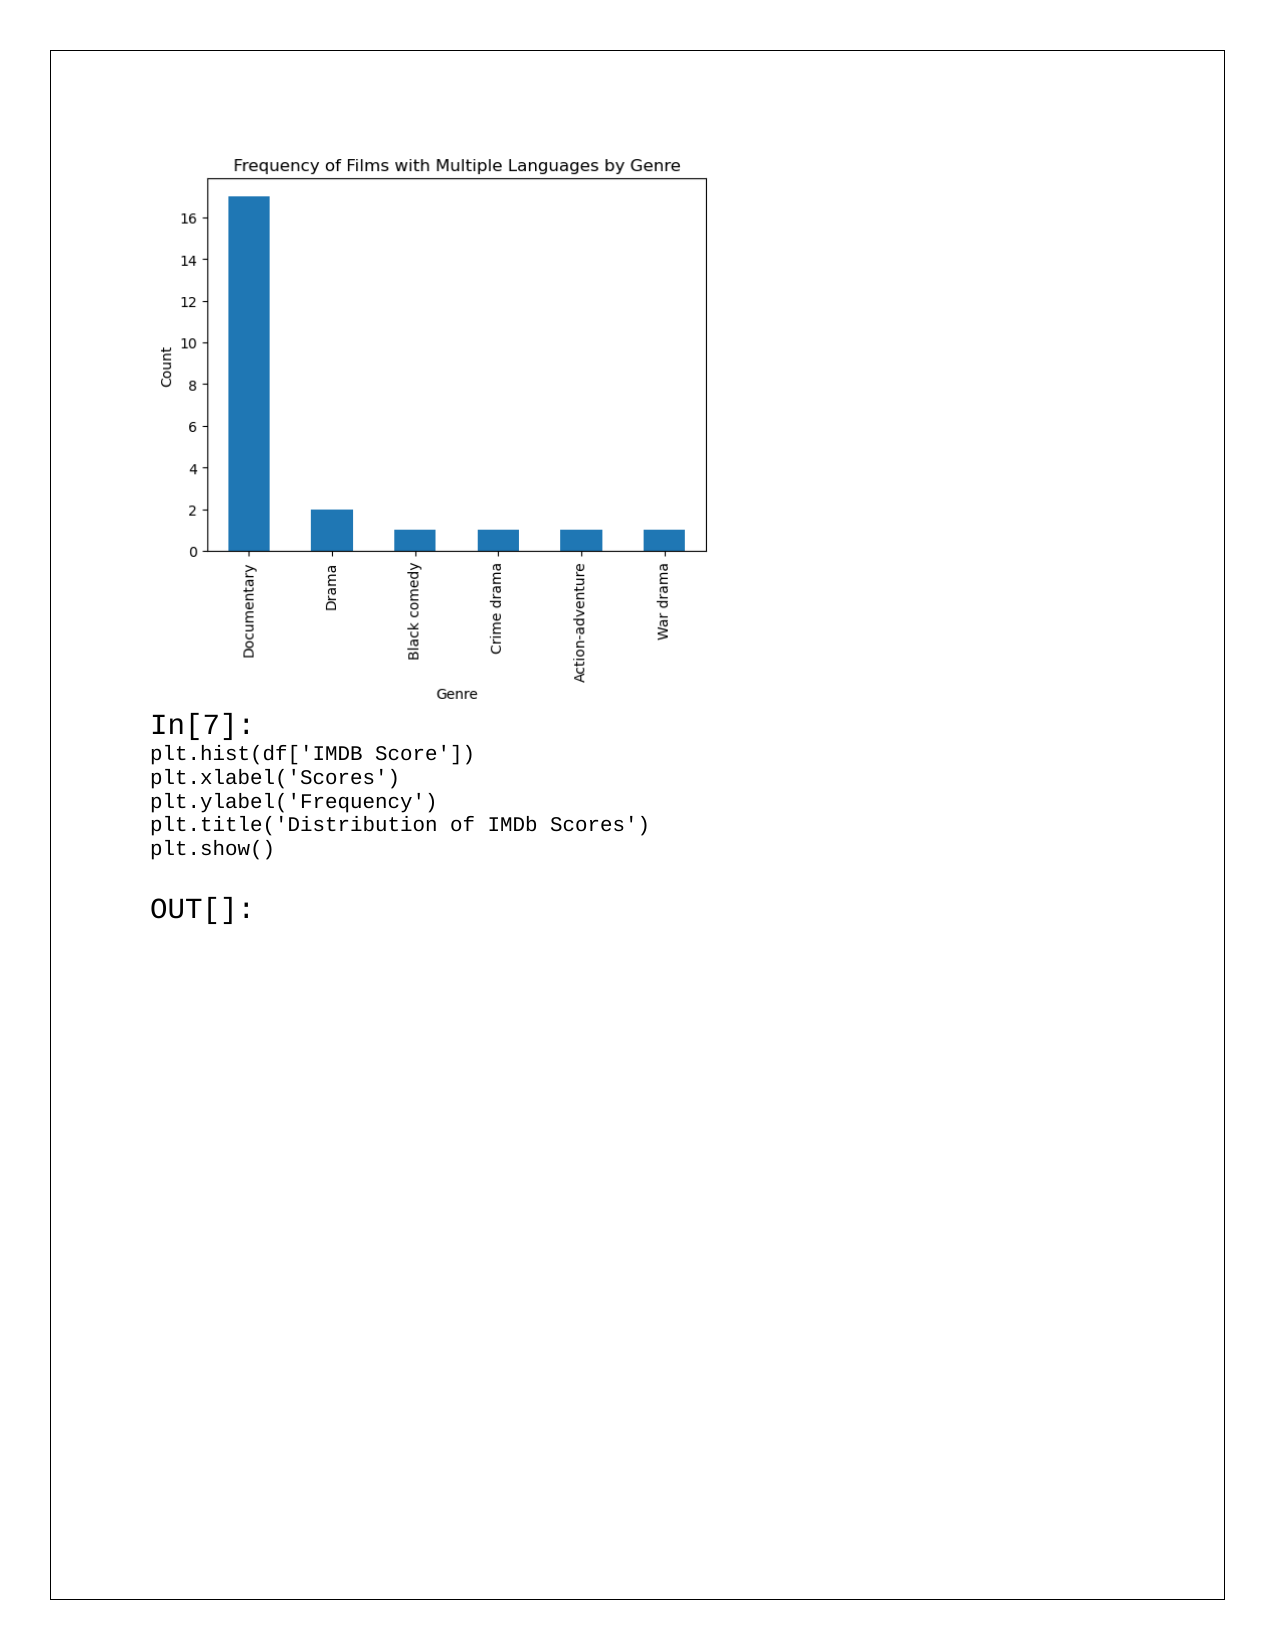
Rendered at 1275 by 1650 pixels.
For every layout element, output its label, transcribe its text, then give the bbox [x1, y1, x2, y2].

text plt.xlabel('Scores') [150, 767, 1125, 791]
text plt.ylabel('Frequency') [150, 791, 1125, 814]
text OUT[]: [150, 895, 1125, 928]
text In[7]: [150, 710, 1125, 743]
text plt.title('Distribution of IMDb Scores') [150, 814, 1125, 838]
text plt.hist(df['IMDB Score']) [150, 743, 1125, 767]
picture [150, 150, 716, 711]
text plt.show() [150, 838, 1125, 862]
